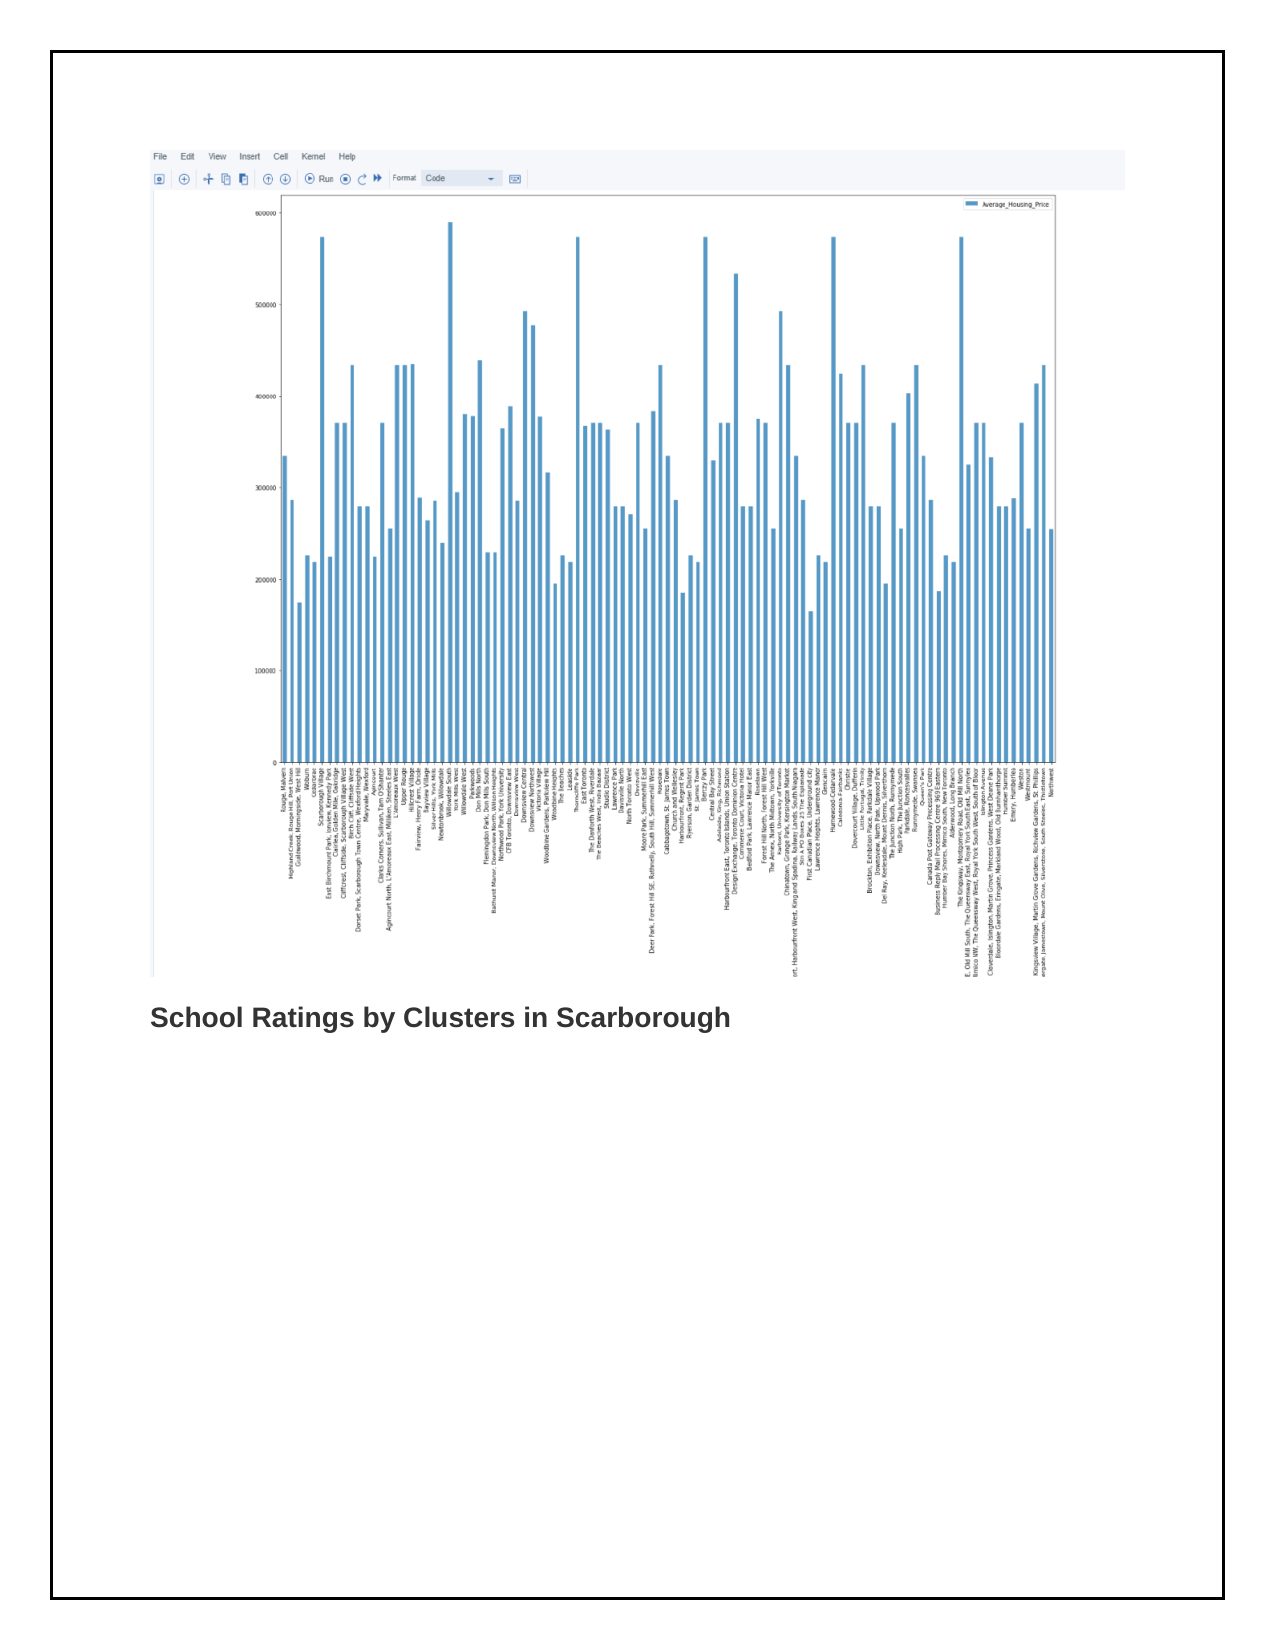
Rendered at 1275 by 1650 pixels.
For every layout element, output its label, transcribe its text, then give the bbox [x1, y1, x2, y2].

picture [150, 150, 1125, 977]
text School Ratings by Clusters in Scarborough [150, 1001, 1125, 1034]
